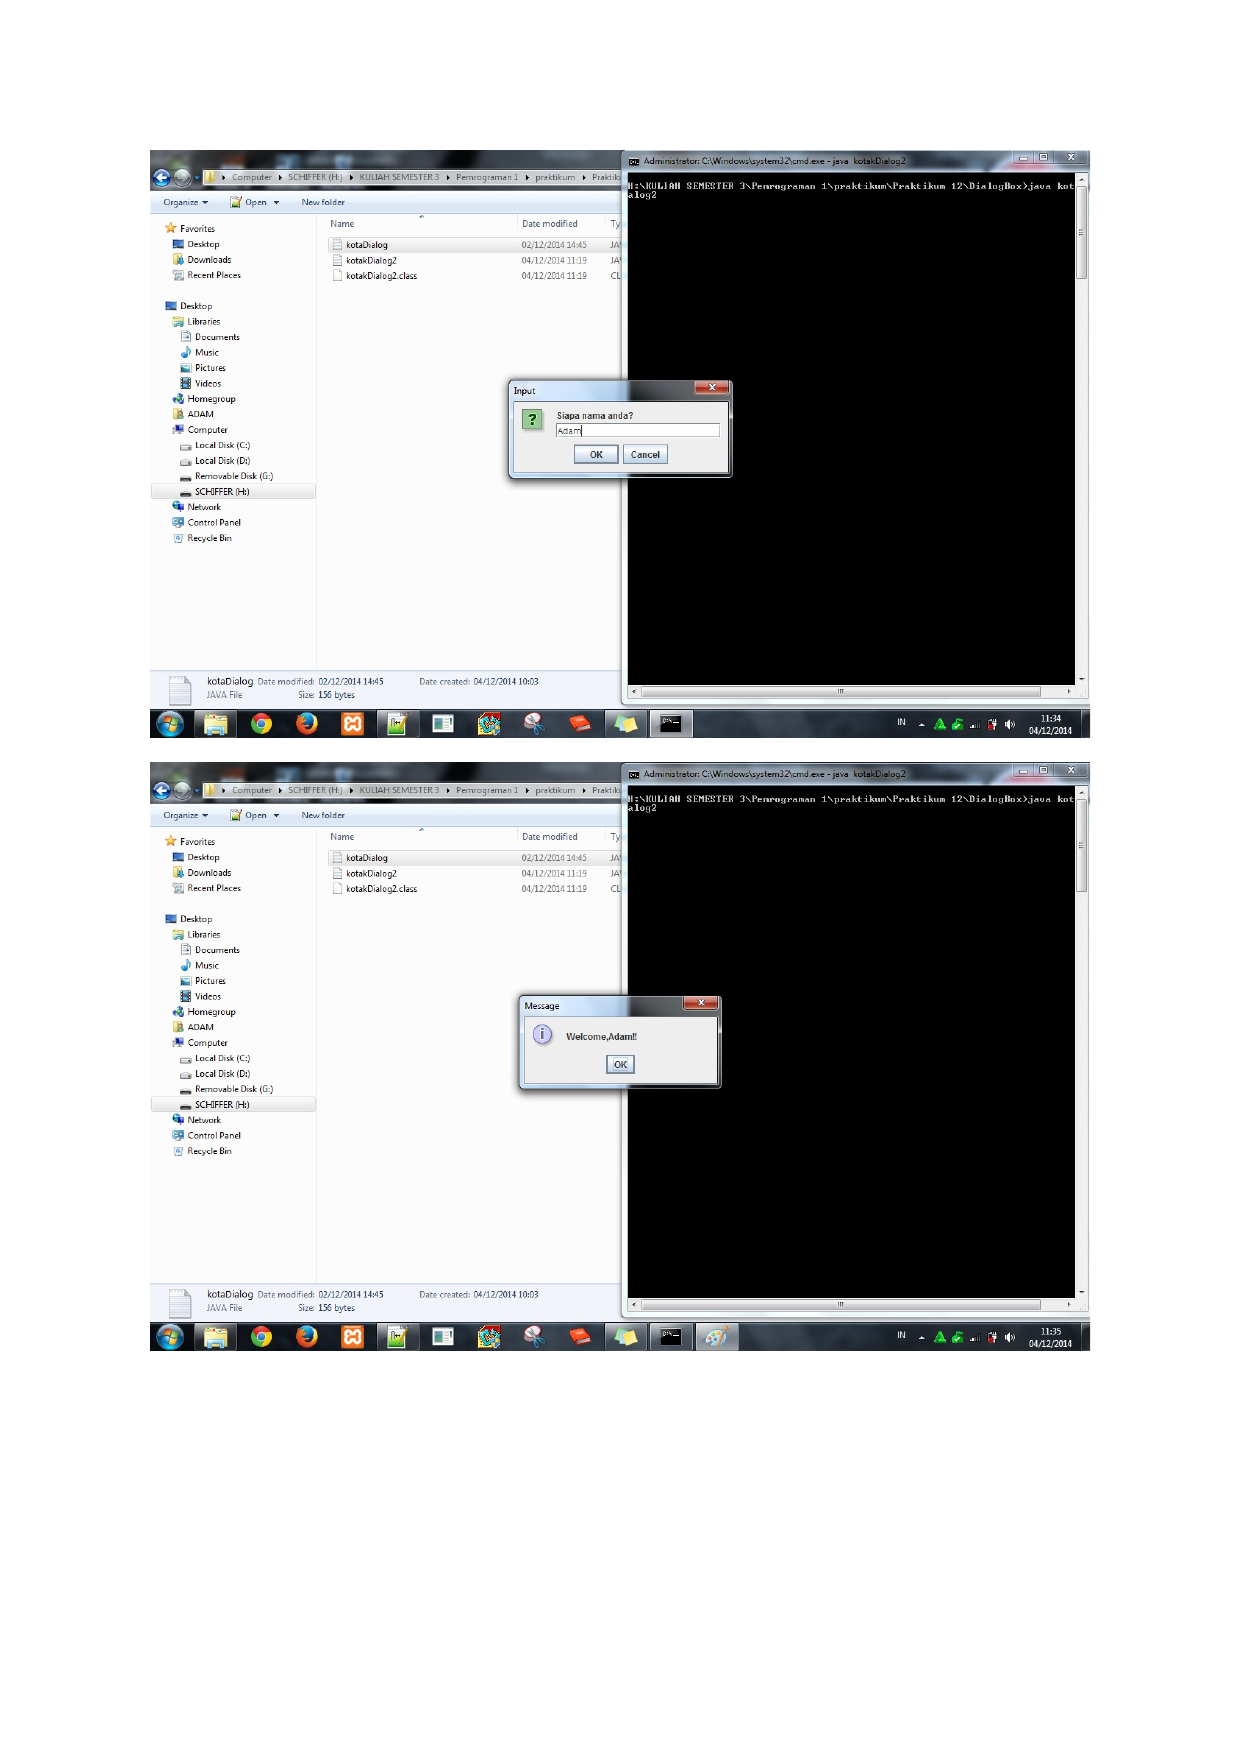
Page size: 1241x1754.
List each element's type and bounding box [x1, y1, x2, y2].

picture [150, 150, 1091, 738]
picture [150, 762, 1091, 1351]
